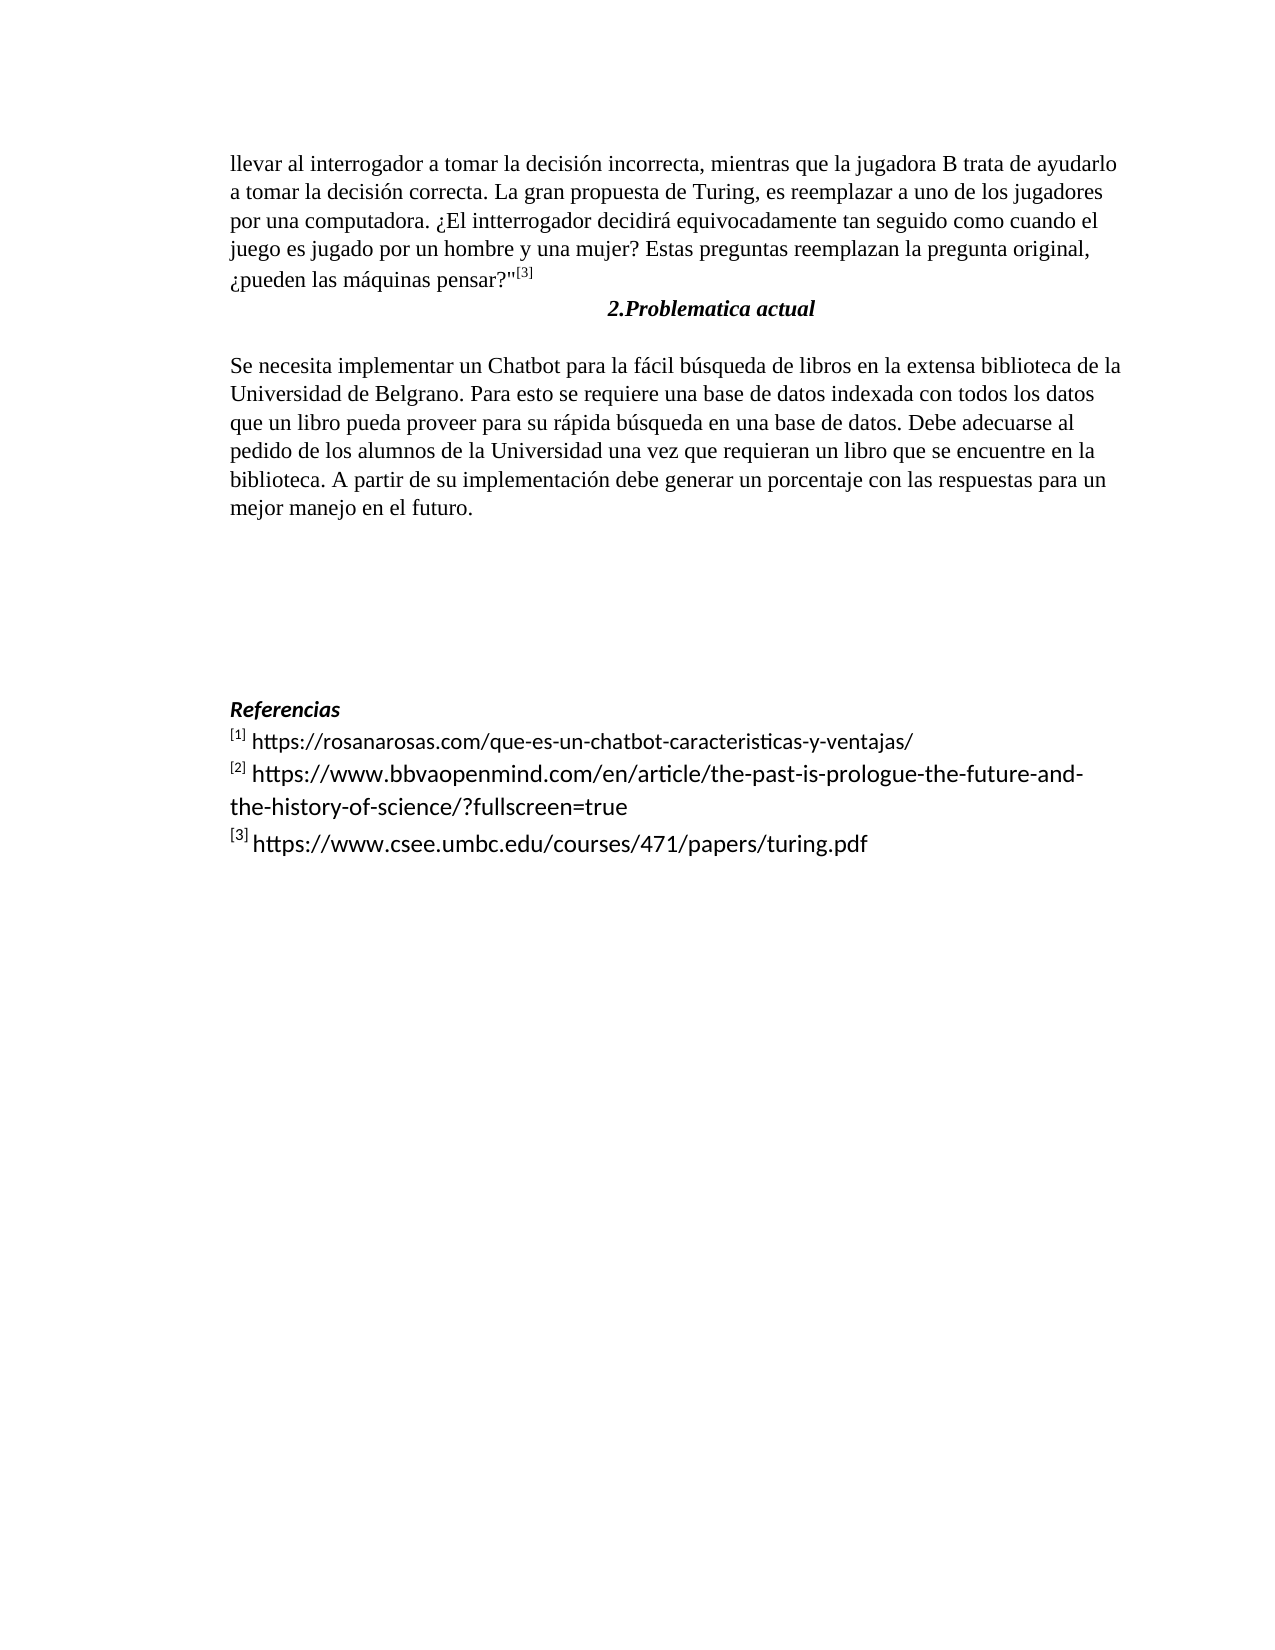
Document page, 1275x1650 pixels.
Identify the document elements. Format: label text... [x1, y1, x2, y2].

list Se necesita implementar un Chatbot para la fácil búsqueda de libros en la extensa biblioteca de la Universidad de Belgrano. Para esto se requiere una base de datos indexada con todos los datos que un libro pueda proveer para su rápida búsqueda en una base de datos. Debe adecuarse al pedido de los alumnos de la Universidad una vez que requieran un libro que se encuentre en la biblioteca. A partir de su implementación debe generar un porcentaje con las respuestas para un mejor manejo en el futuro. [230, 323, 1125, 693]
list [3] https://www.csee.umbc.edu/courses/471/papers/turing.pdf [230, 824, 1125, 860]
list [230, 150, 1125, 293]
list Referencias [1] https://rosanarosas.com/que-es-un-chatbot-caracteristicas-y-ventajas/ [2] https://www.bbvaopenmind.com/en/article/the-past-is-prologue-the-future-and-the-history-of-science/?fullscreen=true [230, 695, 1125, 822]
list 2.Problematica actual [230, 295, 1125, 321]
